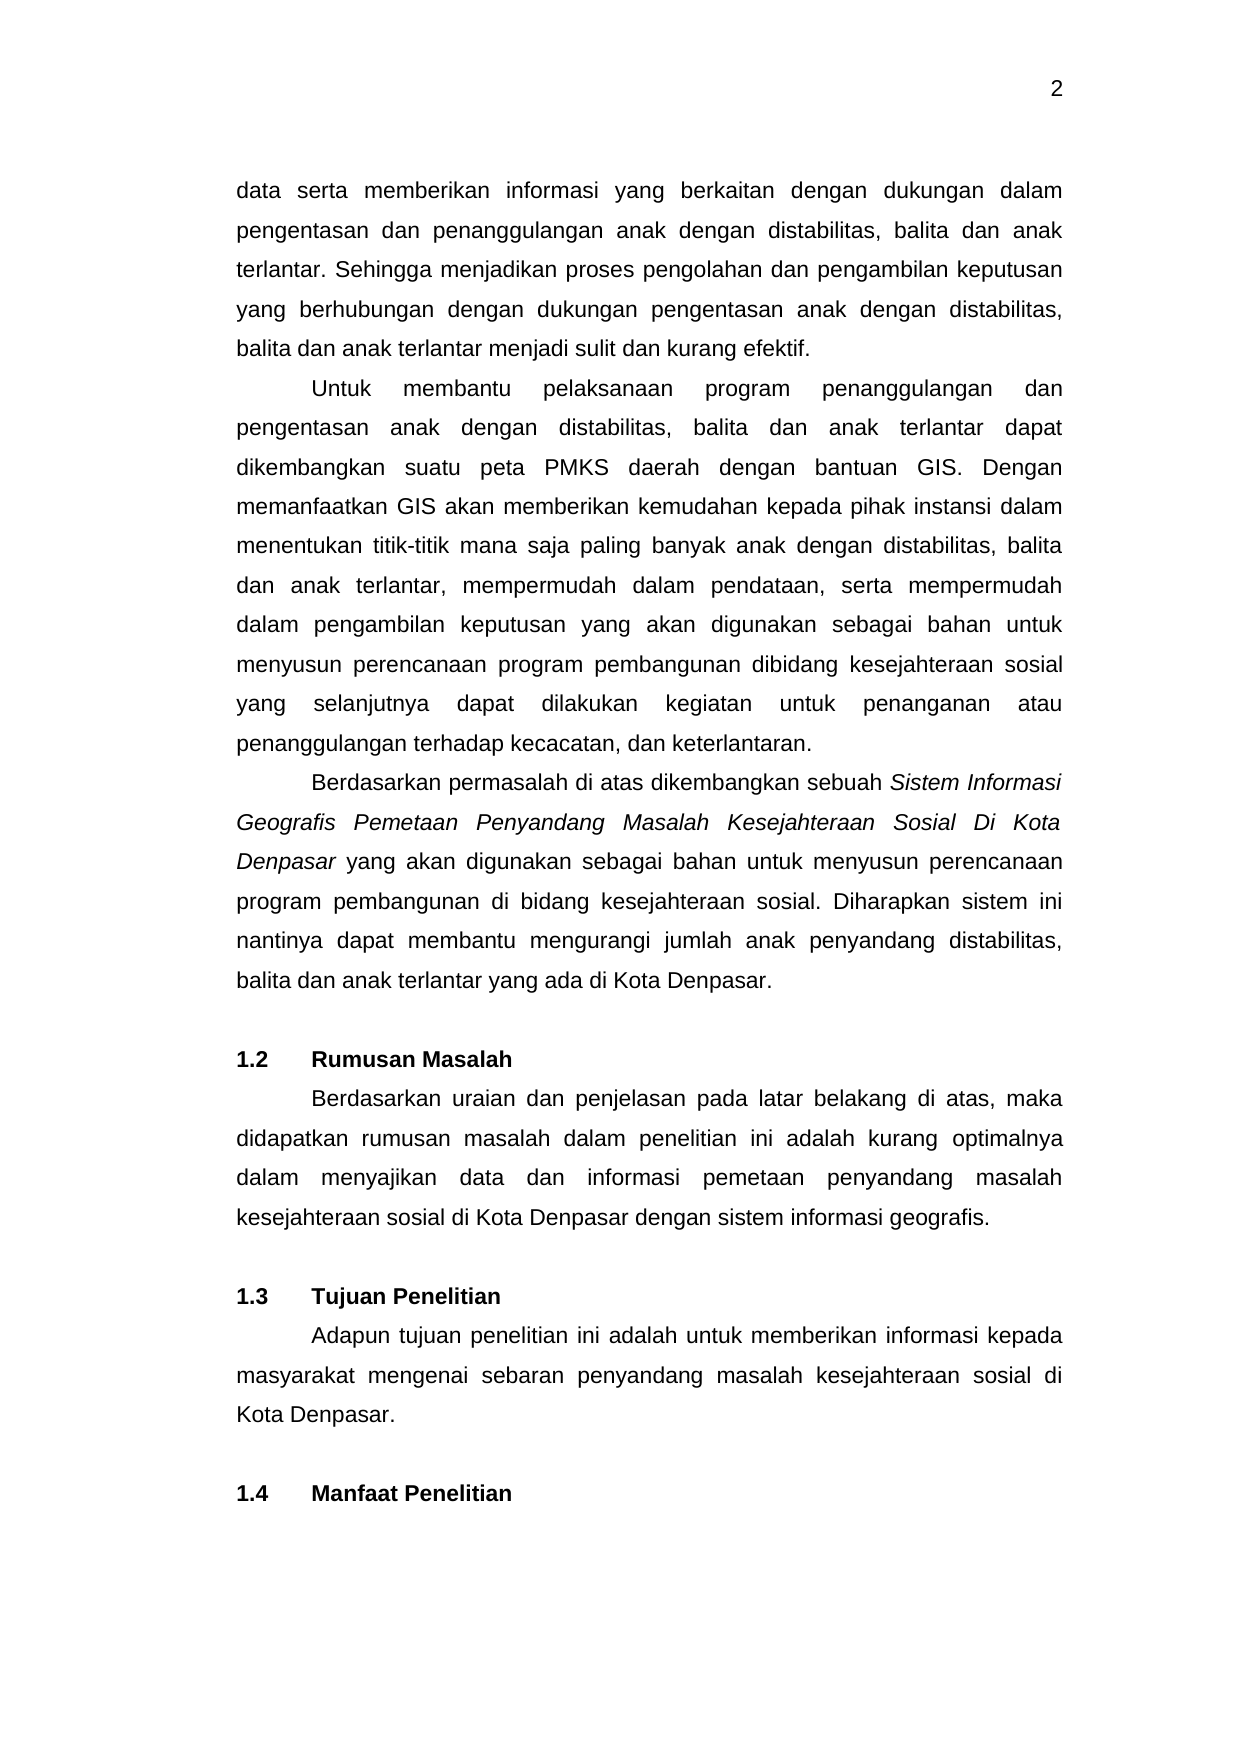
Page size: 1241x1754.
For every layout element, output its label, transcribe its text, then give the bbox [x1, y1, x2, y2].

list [236, 177, 1063, 361]
list Manfaat Penelitian [236, 1480, 1063, 1506]
list Berdasarkan permasalah di atas dikembangkan sebuah Sistem Informasi Geografis Pemetaan Penyandang Masalah Kesejahteraan Sosial Di Kota Denpasar yang akan digunakan sebagai bahan untuk menyusun perencanaan program pembangunan di bidang kesejahteraan sosial. Diharapkan sistem ini nantinya dapat membantu mengurangi jumlah anak penyandang distabilitas, balita dan anak terlantar yang ada di Kota Denpasar. [236, 769, 1063, 993]
list Untuk membantu pelaksanaan program penanggulangan dan pengentasan anak dengan distabilitas, balita dan anak terlantar dapat dikembangkan suatu peta PMKS daerah dengan bantuan GIS. Dengan memanfaatkan GIS akan memberikan kemudahan kepada pihak instansi dalam menentukan titik-titik mana saja paling banyak anak dengan distabilitas, balita dan anak terlantar, mempermudah dalam pendataan, serta mempermudah dalam pengambilan keputusan yang akan digunakan sebagai bahan untuk menyusun perencanaan program pembangunan dibidang kesejahteraan sosial yang selanjutnya dapat dilakukan kegiatan untuk penanganan atau penanggulangan terhadap kecacatan, dan keterlantaran. [236, 374, 1063, 756]
list Adapun tujuan penelitian ini adalah untuk memberikan informasi kepada masyarakat mengenai sebaran penyandang masalah kesejahteraan sosial di Kota Denpasar. [236, 1322, 1063, 1427]
list Rumusan Masalah [236, 1046, 1063, 1072]
list Tujuan Penelitian [236, 1283, 1063, 1309]
list Berdasarkan uraian dan penjelasan pada latar belakang di atas, maka didapatkan rumusan masalah dalam penelitian ini adalah kurang optimalnya dalam menyajikan data dan informasi pemetaan penyandang masalah kesejahteraan sosial di Kota Denpasar dengan sistem informasi geografis. [236, 1085, 1063, 1230]
